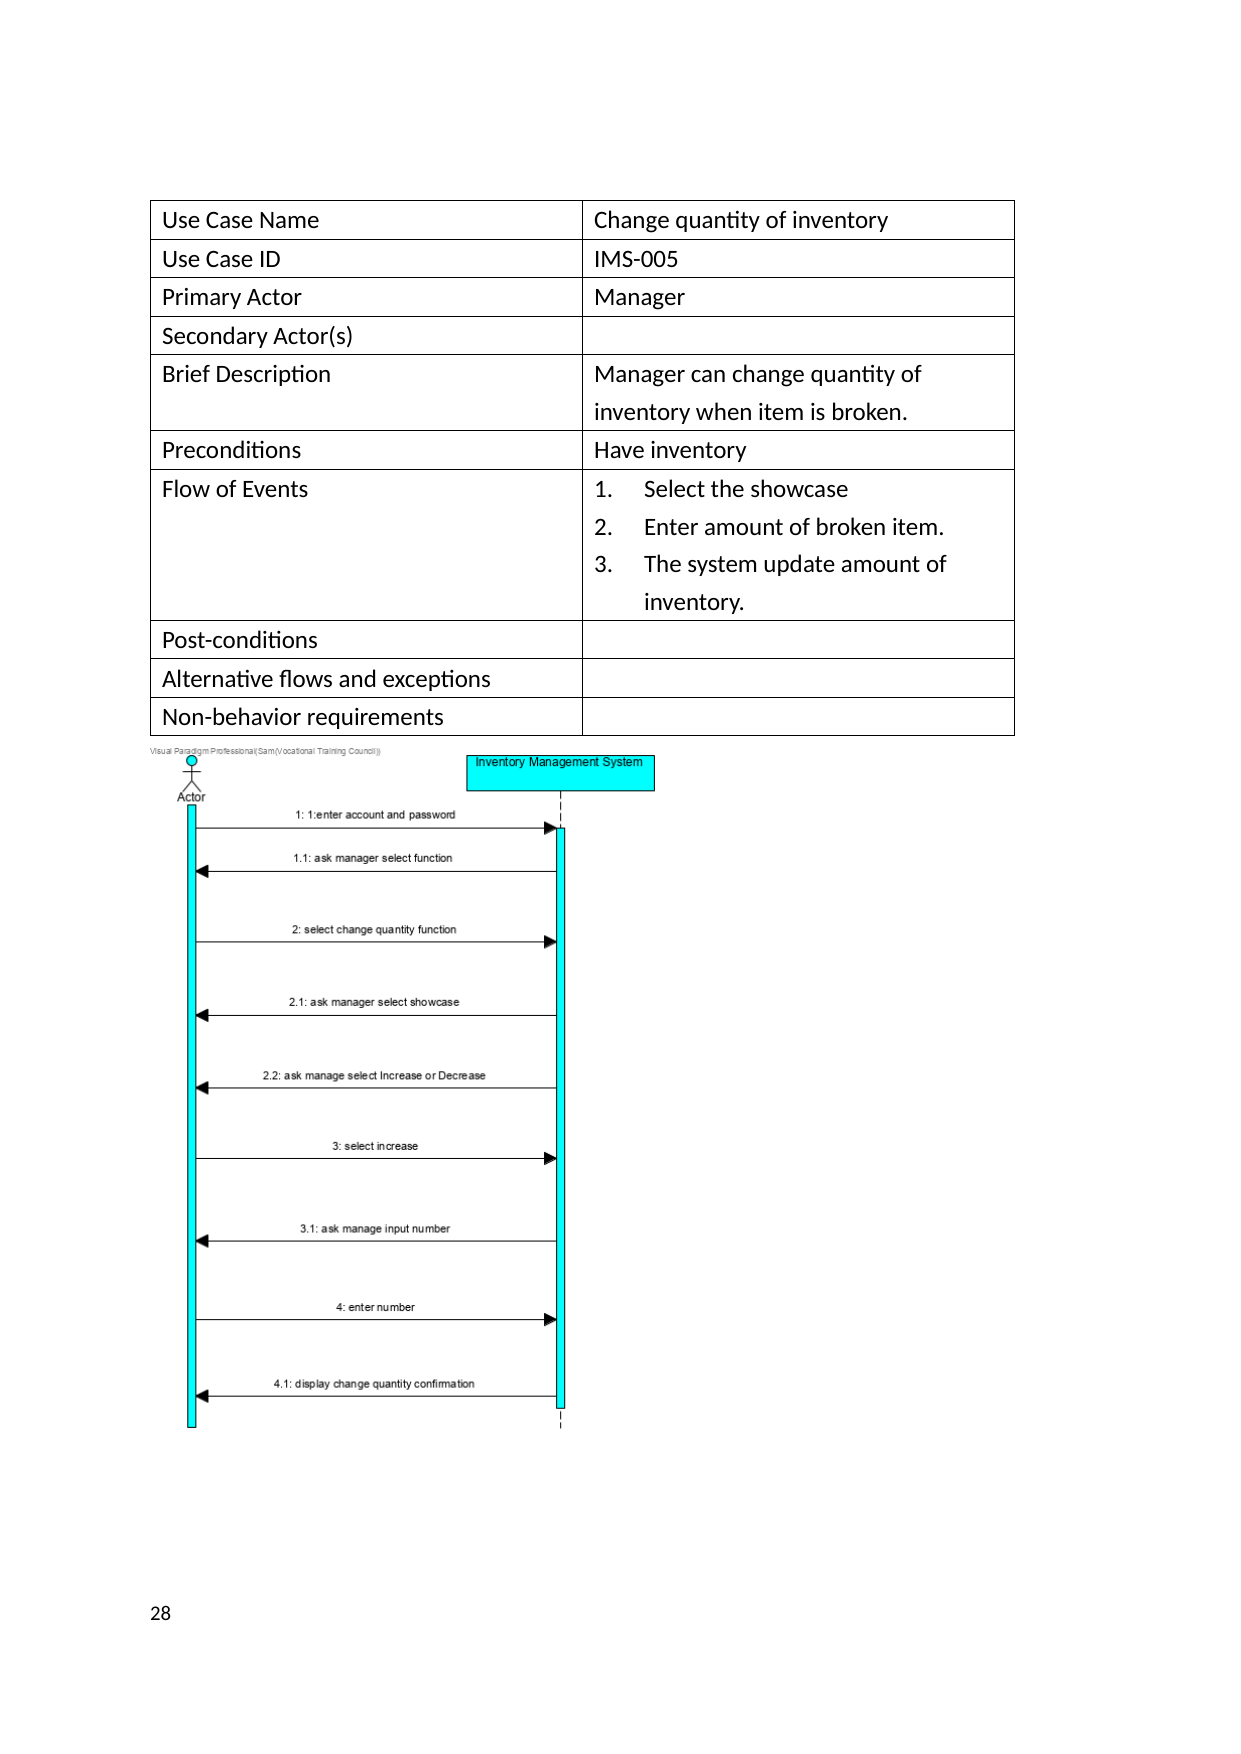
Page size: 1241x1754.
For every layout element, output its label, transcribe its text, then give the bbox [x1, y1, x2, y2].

table_cell Use Case ID [151, 240, 582, 277]
picture [150, 744, 668, 1441]
table_cell Post-conditions [151, 621, 582, 658]
table_cell Select the showcase Enter amount of broken item. The system update amount of inventory. [583, 470, 1014, 620]
table_cell Non-behavior requirements [151, 698, 582, 735]
table_header Use Case Name [151, 201, 582, 238]
table_cell [583, 621, 1014, 658]
table_cell [583, 317, 1014, 354]
table_cell Primary Actor [151, 278, 582, 316]
table_cell Have inventory [583, 431, 1014, 469]
table_cell Preconditions [151, 431, 582, 469]
table_cell [583, 698, 1014, 735]
table_cell Flow of Events [151, 470, 582, 620]
table_cell Manager can change quantity of inventory when item is broken. [583, 355, 1014, 430]
table_cell Manager [583, 278, 1014, 316]
table_cell Secondary Actor(s) [151, 317, 582, 354]
table_cell IMS-005 [583, 240, 1014, 277]
table_header Change quantity of inventory [583, 201, 1014, 238]
table_cell Brief Description [151, 355, 582, 430]
table_cell Alternative flows and exceptions [151, 659, 582, 697]
table_cell [583, 659, 1014, 697]
